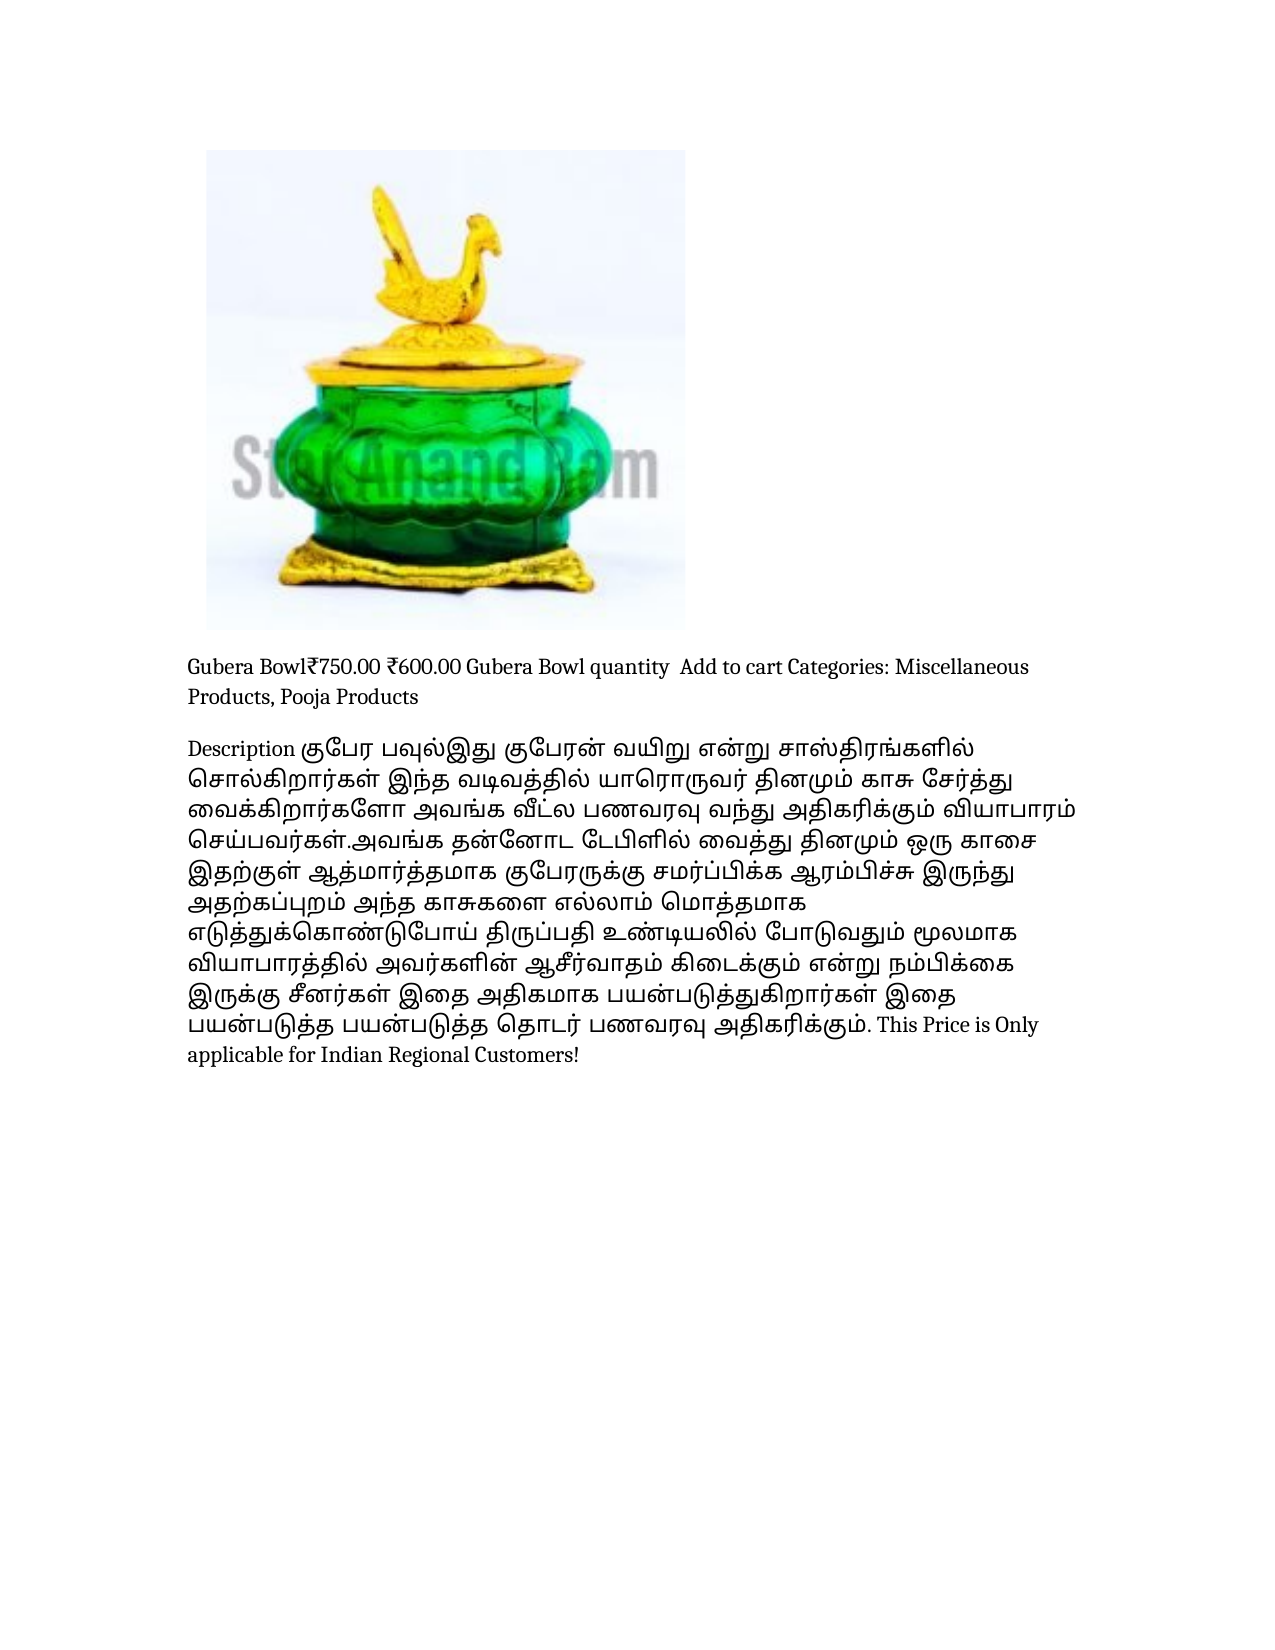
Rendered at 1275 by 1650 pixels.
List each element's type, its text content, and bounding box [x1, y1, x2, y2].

text Descriptionகுபேர பவுல்இது குபேரன் வயிறு என்று சாஸ்திரங்களில் சொல்கிறார்கள் இந்த வடிவத்தில் யாரொருவர் தினமும் காசு சேர்த்து வைக்கிறார்களோ அவங்க வீட்ல பணவரவு வந்து அதிகரிக்கும் வியாபாரம் செய்பவர்கள்.அவங்க தன்னோட டேபிளில் வைத்து தினமும் ஒரு காசை இதற்குள் ஆத்மார்த்தமாக குபேரருக்கு சமர்ப்பிக்க ஆரம்பிச்சு இருந்து அதற்கப்புறம் அந்த காசுகளை எல்லாம் மொத்தமாக எடுத்துக்கொண்டுபோய் திருப்பதி உண்டியலில் போடுவதும் மூலமாக வியாபாரத்தில் அவர்களின் ஆசீர்வாதம் கிடைக்கும் என்று நம்பிக்கை இருக்கு சீனர்கள் இதை அதிகமாக பயன்படுத்துகிறார்கள் இதை பயன்படுத்த பயன்படுத்த தொடர் பணவரவு அதிகரிக்கும். This Price is Only applicable for Indian Regional Customers! [187, 735, 1087, 1068]
text Gubera Bowl₹750.00 ₹600.00 Gubera Bowl quantity Add to cart Categories: Miscellaneous Products, Pooja Products [187, 654, 1087, 710]
picture [206, 150, 686, 630]
